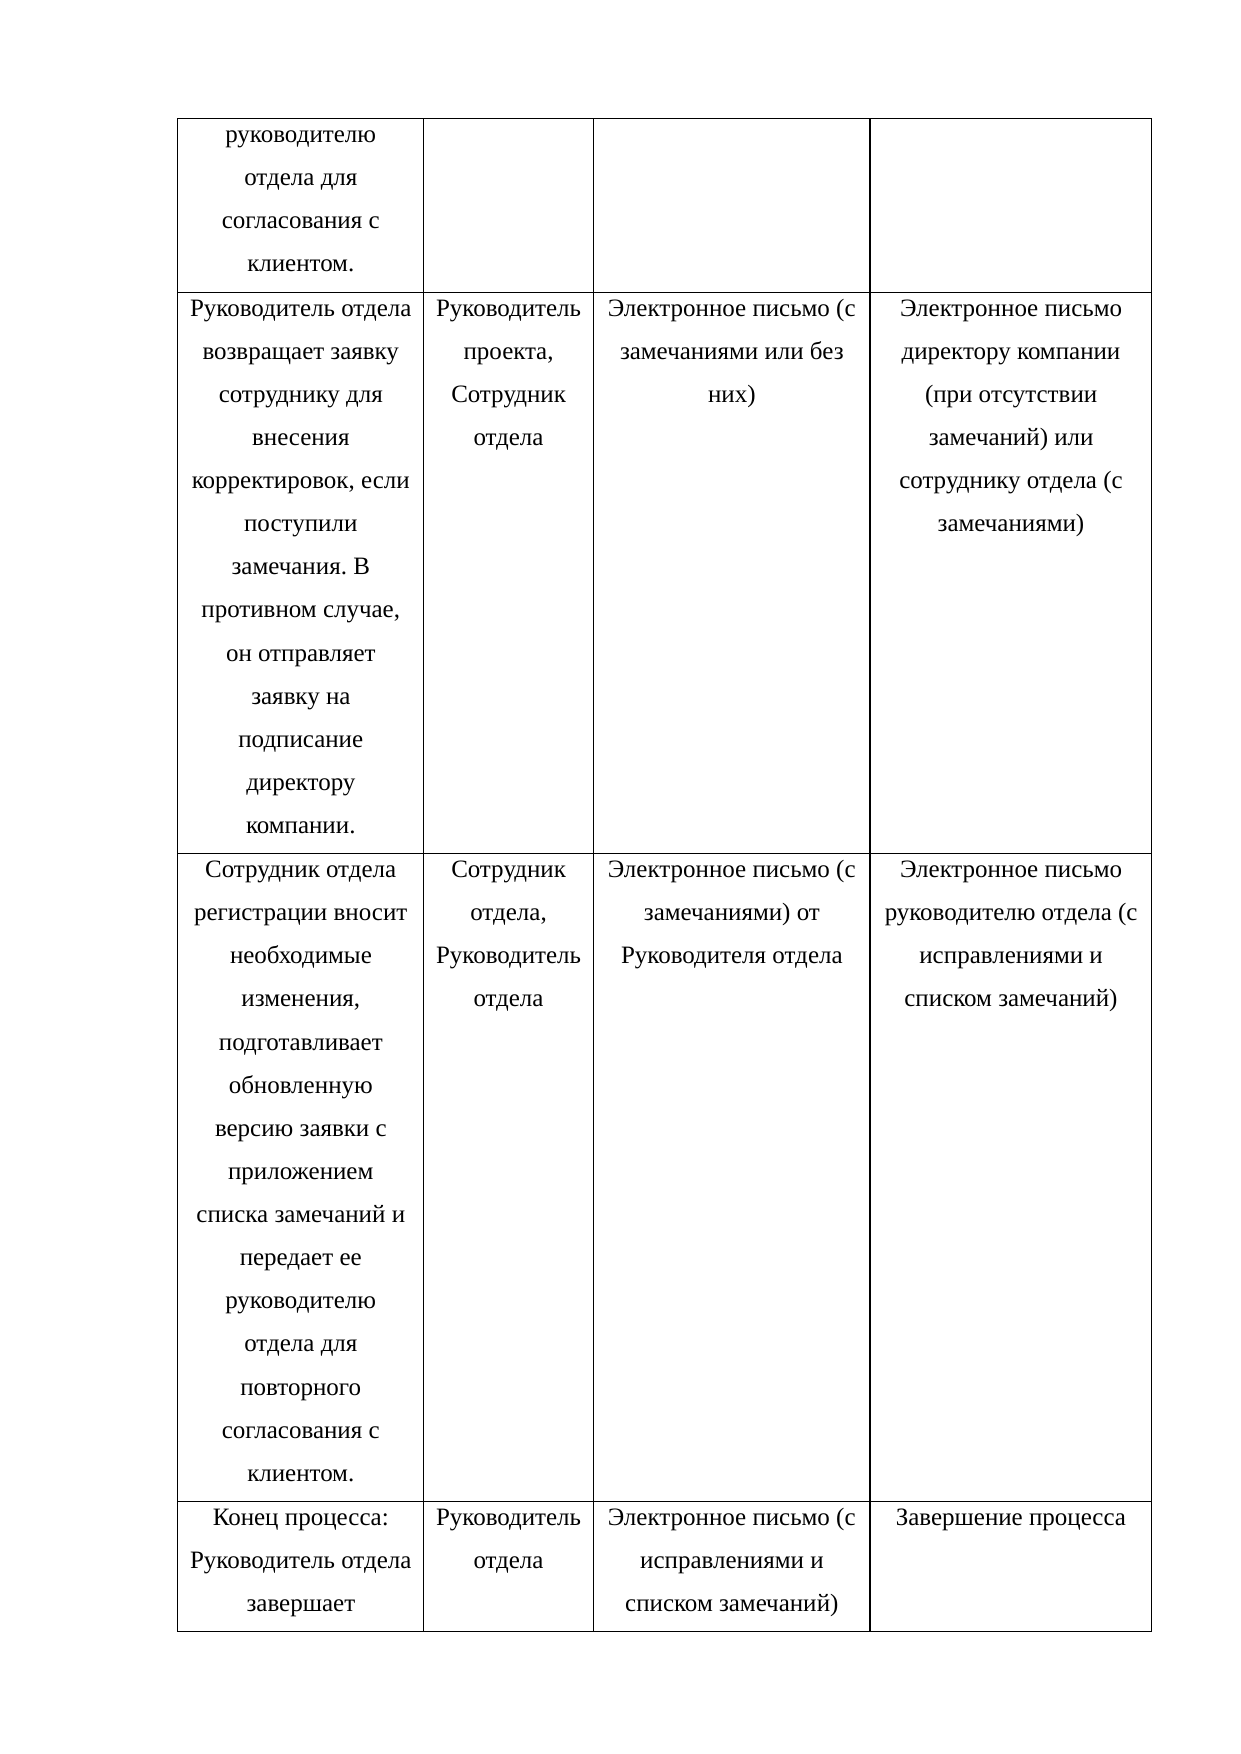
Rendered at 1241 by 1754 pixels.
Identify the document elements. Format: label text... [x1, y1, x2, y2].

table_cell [178, 1502, 423, 1631]
table_cell Руководитель отдела возвращает заявку сотруднику для внесения корректировок, если поступили замечания. В противном случае, он отправляет заявку на подписание директору компании. [178, 293, 423, 853]
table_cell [871, 119, 1151, 292]
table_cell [594, 119, 869, 292]
table_cell Сотрудник отдела регистрации вносит необходимые изменения, подготавливает обновленную версию заявки с приложением списка замечаний и передает ее руководителю отдела для повторного согласования с клиентом. [178, 854, 423, 1501]
table_cell Сотрудник отдела, Руководитель отдела [424, 854, 593, 1501]
table_cell Электронное письмо директору компании (при отсутствии замечаний) или сотруднику отдела (с замечаниями) [871, 293, 1151, 853]
table_cell Электронное письмо (с замечаниями или без них) [594, 293, 869, 853]
table_cell Руководитель отдела [424, 1502, 593, 1631]
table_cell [178, 119, 423, 292]
table_cell Завершение процесса [871, 1502, 1151, 1631]
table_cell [424, 119, 593, 292]
table_cell Электронное письмо (с замечаниями) от Руководителя отдела [594, 854, 869, 1501]
table_cell Электронное письмо руководителю отдела (с исправлениями и списком замечаний) [871, 854, 1151, 1501]
table_cell Руководитель проекта, Сотрудник отдела [424, 293, 593, 853]
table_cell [594, 1502, 869, 1631]
